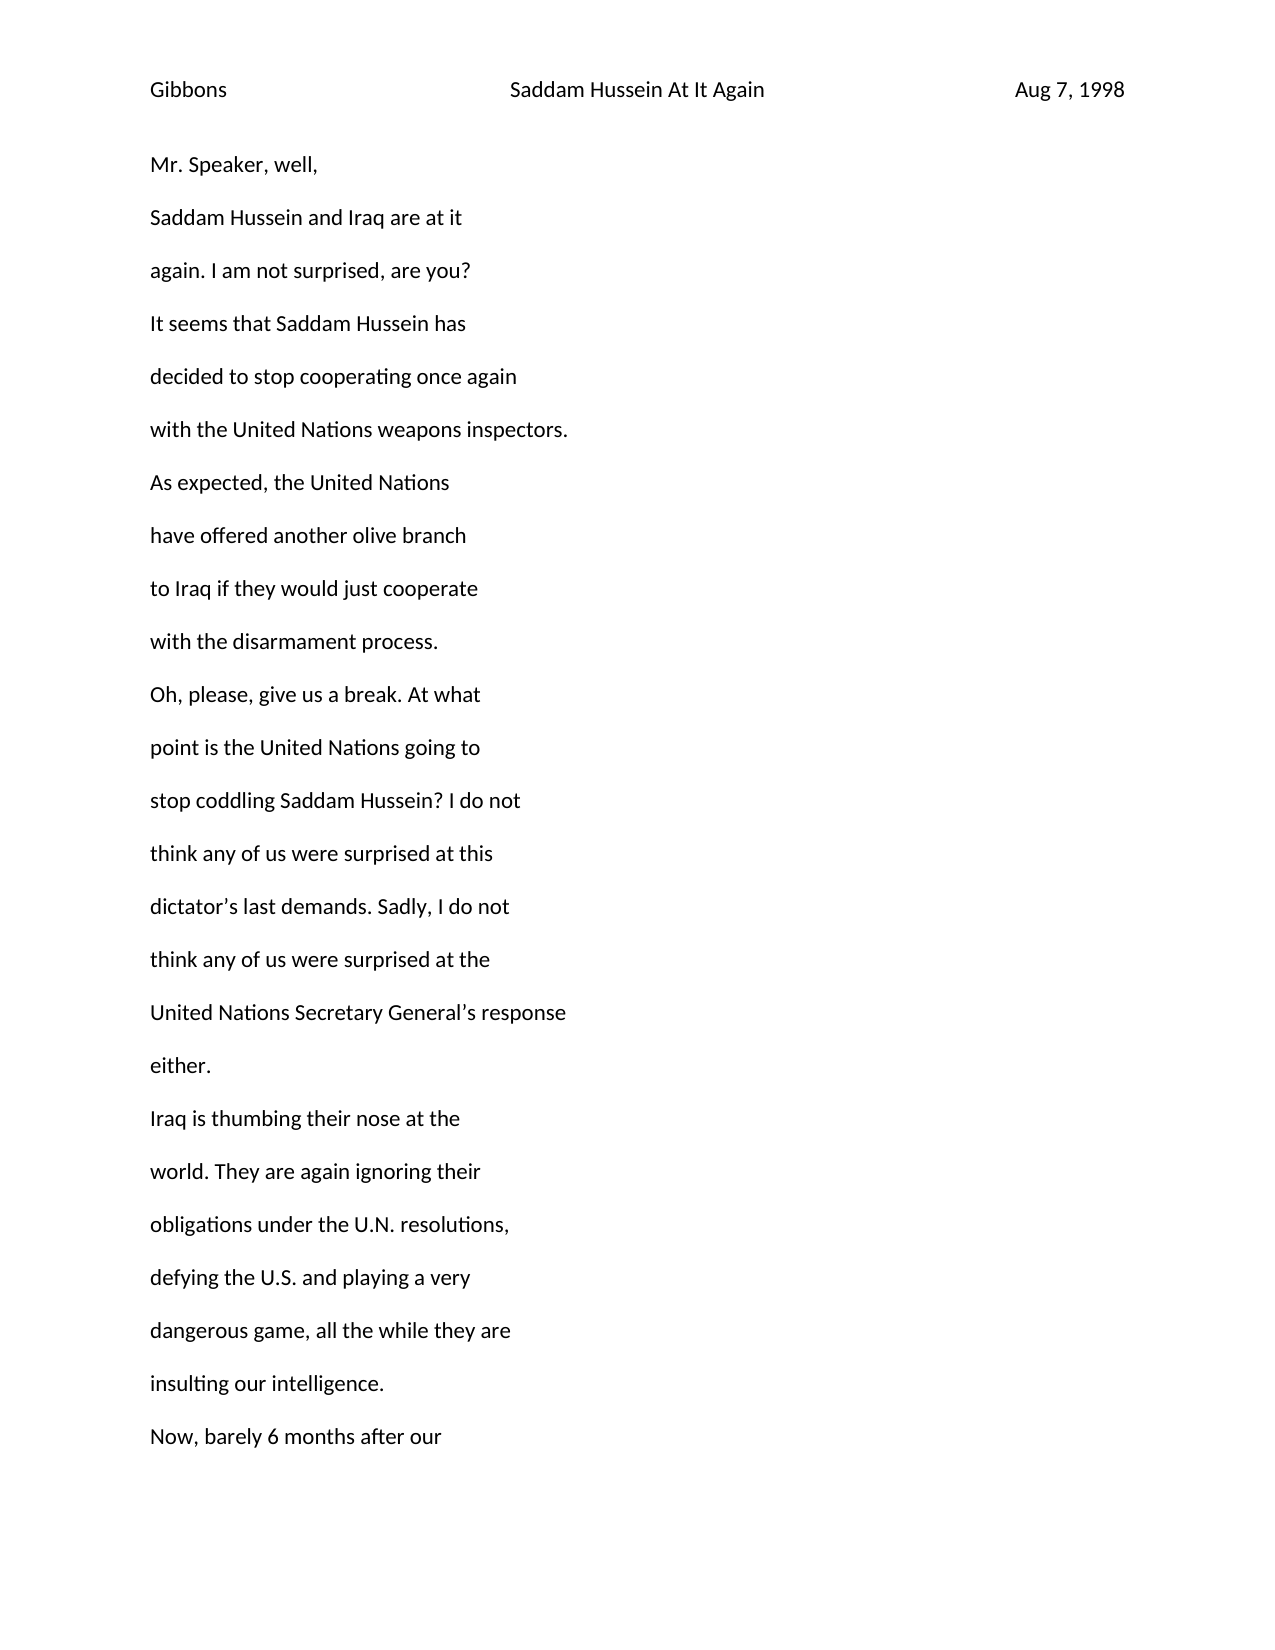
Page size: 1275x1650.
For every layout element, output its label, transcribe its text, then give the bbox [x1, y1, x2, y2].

text dictator’s last demands. Sadly, I do not [150, 892, 1125, 920]
text have offered another olive branch [150, 521, 1125, 549]
text Mr. Speaker, well, [150, 150, 1125, 178]
text think any of us were surprised at this [150, 839, 1125, 867]
text As expected, the United Nations [150, 468, 1125, 496]
text decided to stop cooperating once again [150, 362, 1125, 390]
text obligations under the U.N. resolutions, [150, 1210, 1125, 1238]
text with the disarmament process. [150, 627, 1125, 655]
text Oh, please, give us a break. At what [150, 680, 1125, 708]
text with the United Nations weapons inspectors. [150, 415, 1125, 443]
text insulting our intelligence. [150, 1369, 1125, 1397]
text Now, barely 6 months after our [150, 1422, 1125, 1451]
text either. [150, 1051, 1125, 1079]
text Saddam Hussein and Iraq are at it [150, 203, 1125, 231]
text think any of us were surprised at the [150, 945, 1125, 973]
text stop coddling Saddam Hussein? I do not [150, 786, 1125, 814]
text dangerous game, all the while they are [150, 1316, 1125, 1344]
text Iraq is thumbing their nose at the [150, 1104, 1125, 1132]
text It seems that Saddam Hussein has [150, 309, 1125, 337]
text again. I am not surprised, are you? [150, 256, 1125, 284]
text defying the U.S. and playing a very [150, 1263, 1125, 1291]
text world. They are again ignoring their [150, 1157, 1125, 1185]
text point is the United Nations going to [150, 733, 1125, 761]
text United Nations Secretary General’s response [150, 998, 1125, 1026]
text to Iraq if they would just cooperate [150, 574, 1125, 602]
